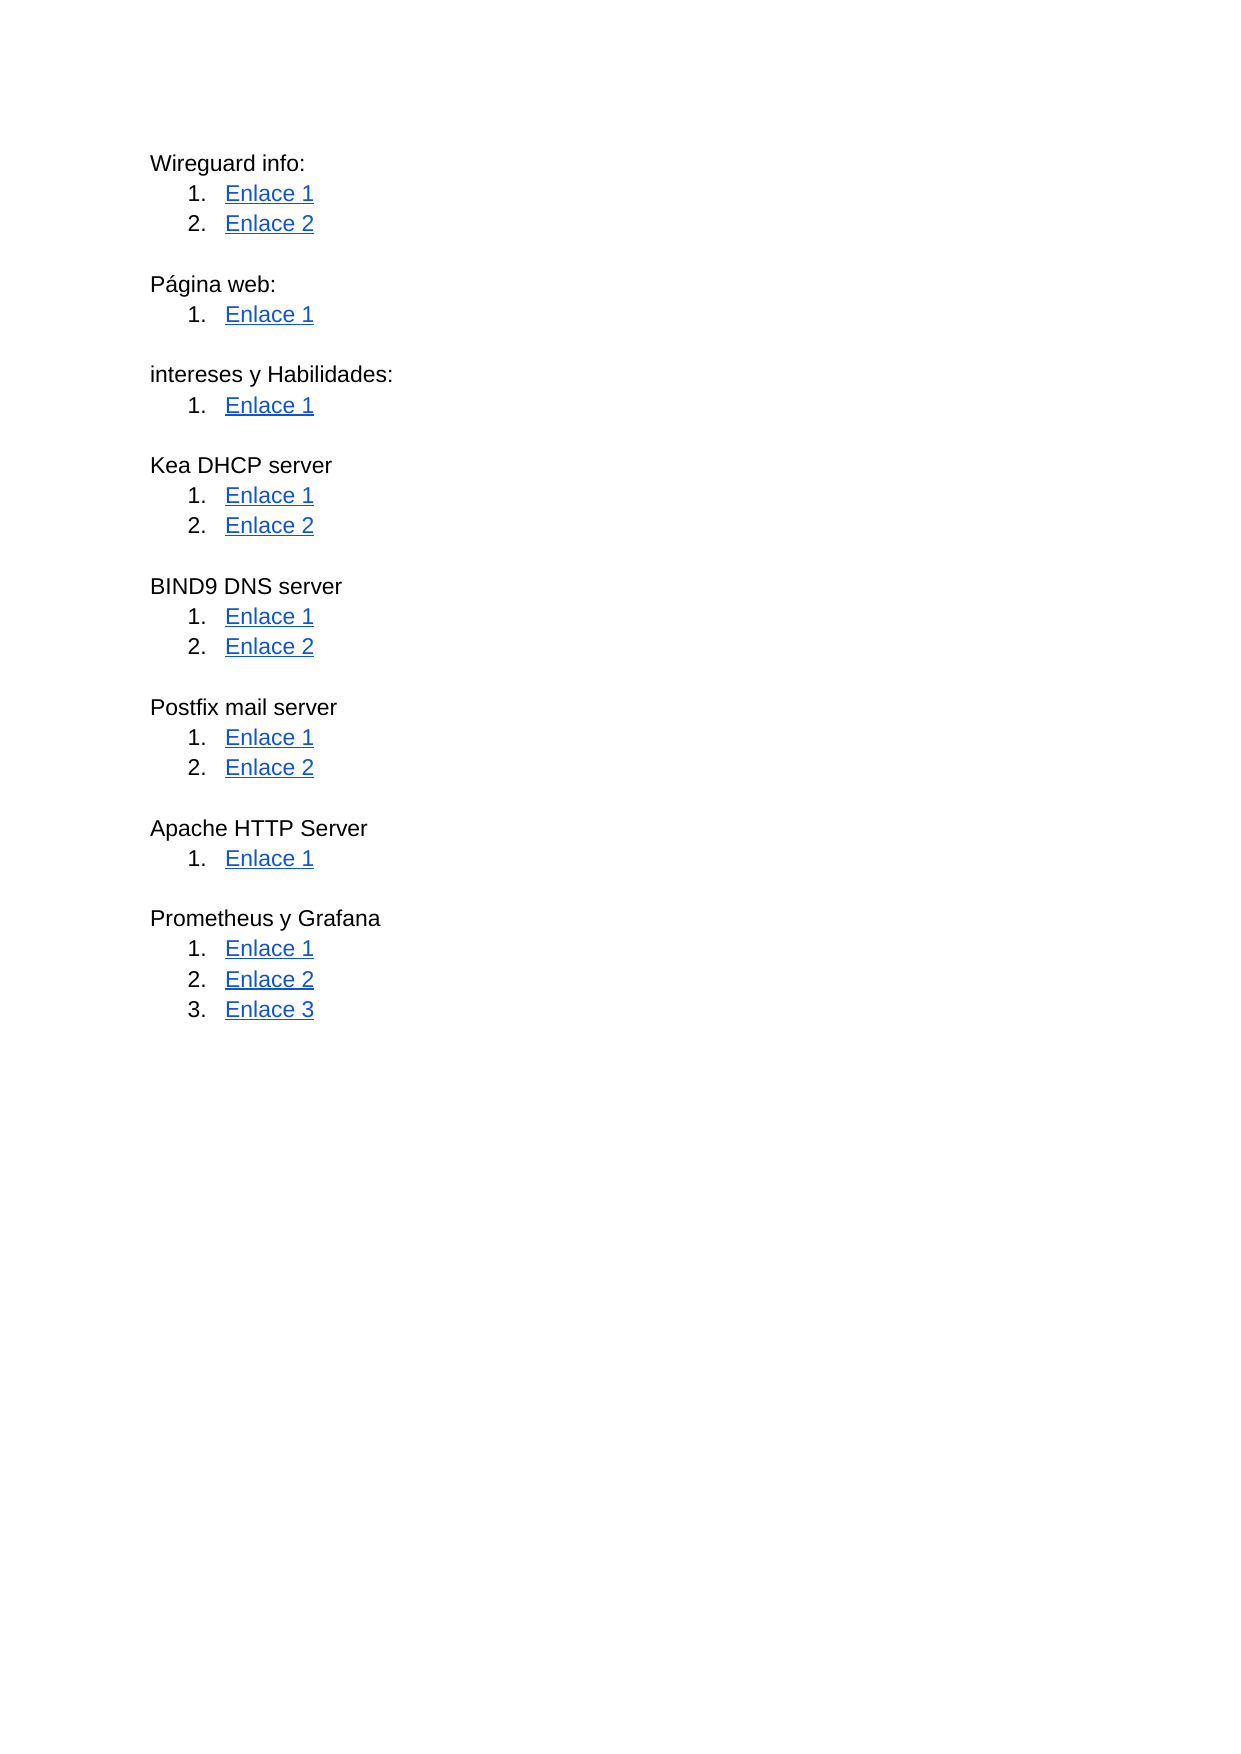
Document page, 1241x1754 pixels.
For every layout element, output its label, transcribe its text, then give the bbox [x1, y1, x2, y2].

text BIND9 DNS server [150, 573, 1090, 599]
text Kea DHCP server [150, 452, 1090, 478]
list Enlace 1 [187, 935, 1090, 962]
list Enlace 2 [187, 210, 1090, 237]
list Enlace 3 [187, 996, 1090, 1022]
text intereses y Habilidades: [150, 361, 1090, 388]
list Enlace 1 [187, 180, 1090, 207]
list Enlace 1 [187, 392, 1090, 418]
text Wireguard info: [150, 150, 1090, 176]
list Enlace 2 [187, 512, 1090, 539]
list Enlace 2 [187, 966, 1090, 992]
list Enlace 1 [187, 301, 1090, 327]
list Enlace 2 [187, 633, 1090, 660]
text Prometheus y Grafana [150, 905, 1090, 932]
list Enlace 1 [187, 845, 1090, 871]
text Apache HTTP Server [150, 814, 1090, 841]
list Enlace 1 [187, 724, 1090, 750]
list Enlace 2 [187, 754, 1090, 781]
text Postfix mail server [150, 694, 1090, 720]
text Página web: [150, 271, 1090, 297]
list Enlace 1 [187, 603, 1090, 629]
list Enlace 1 [187, 482, 1090, 509]
